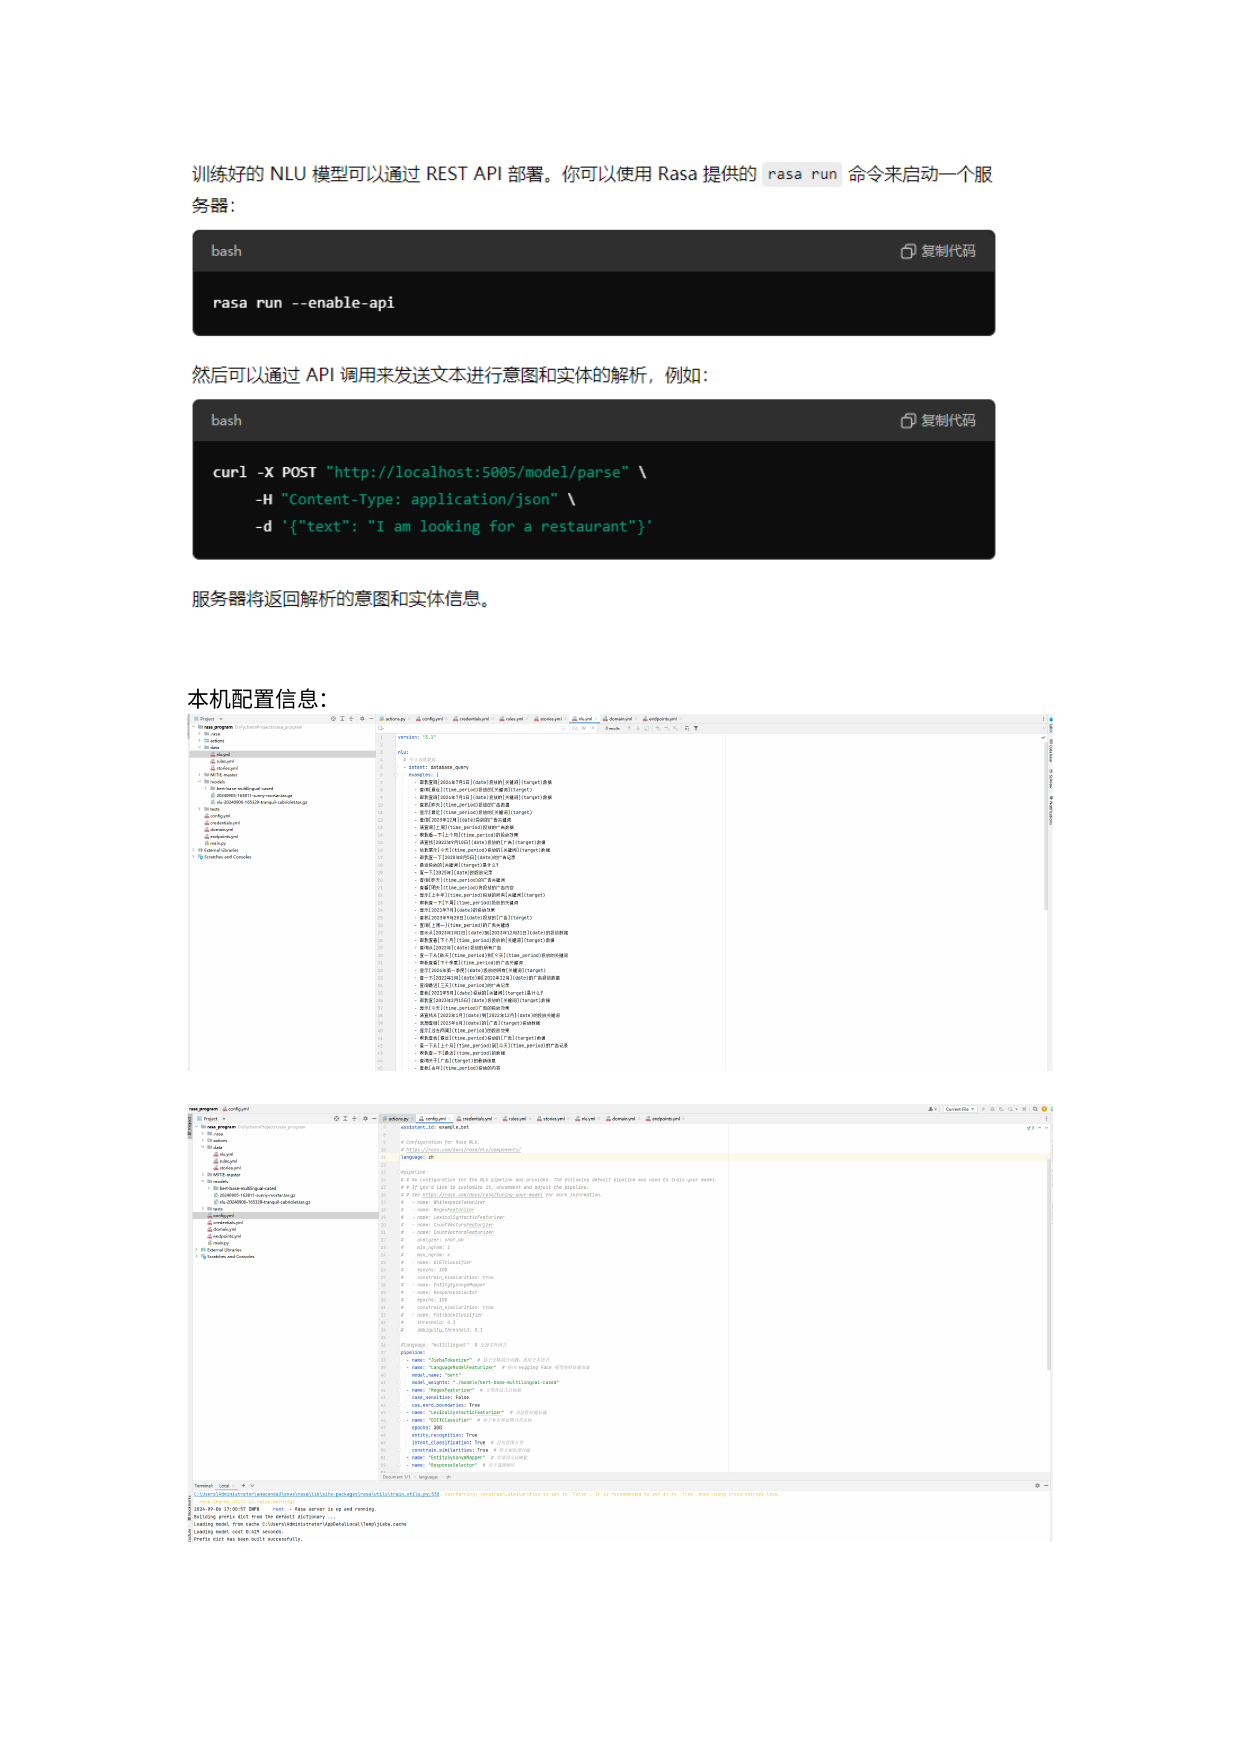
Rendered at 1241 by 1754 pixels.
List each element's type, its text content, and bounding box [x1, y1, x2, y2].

text 本机配置信息： [187, 682, 1053, 714]
picture [187, 162, 1053, 623]
picture [187, 714, 1053, 1071]
picture [187, 1104, 1053, 1542]
